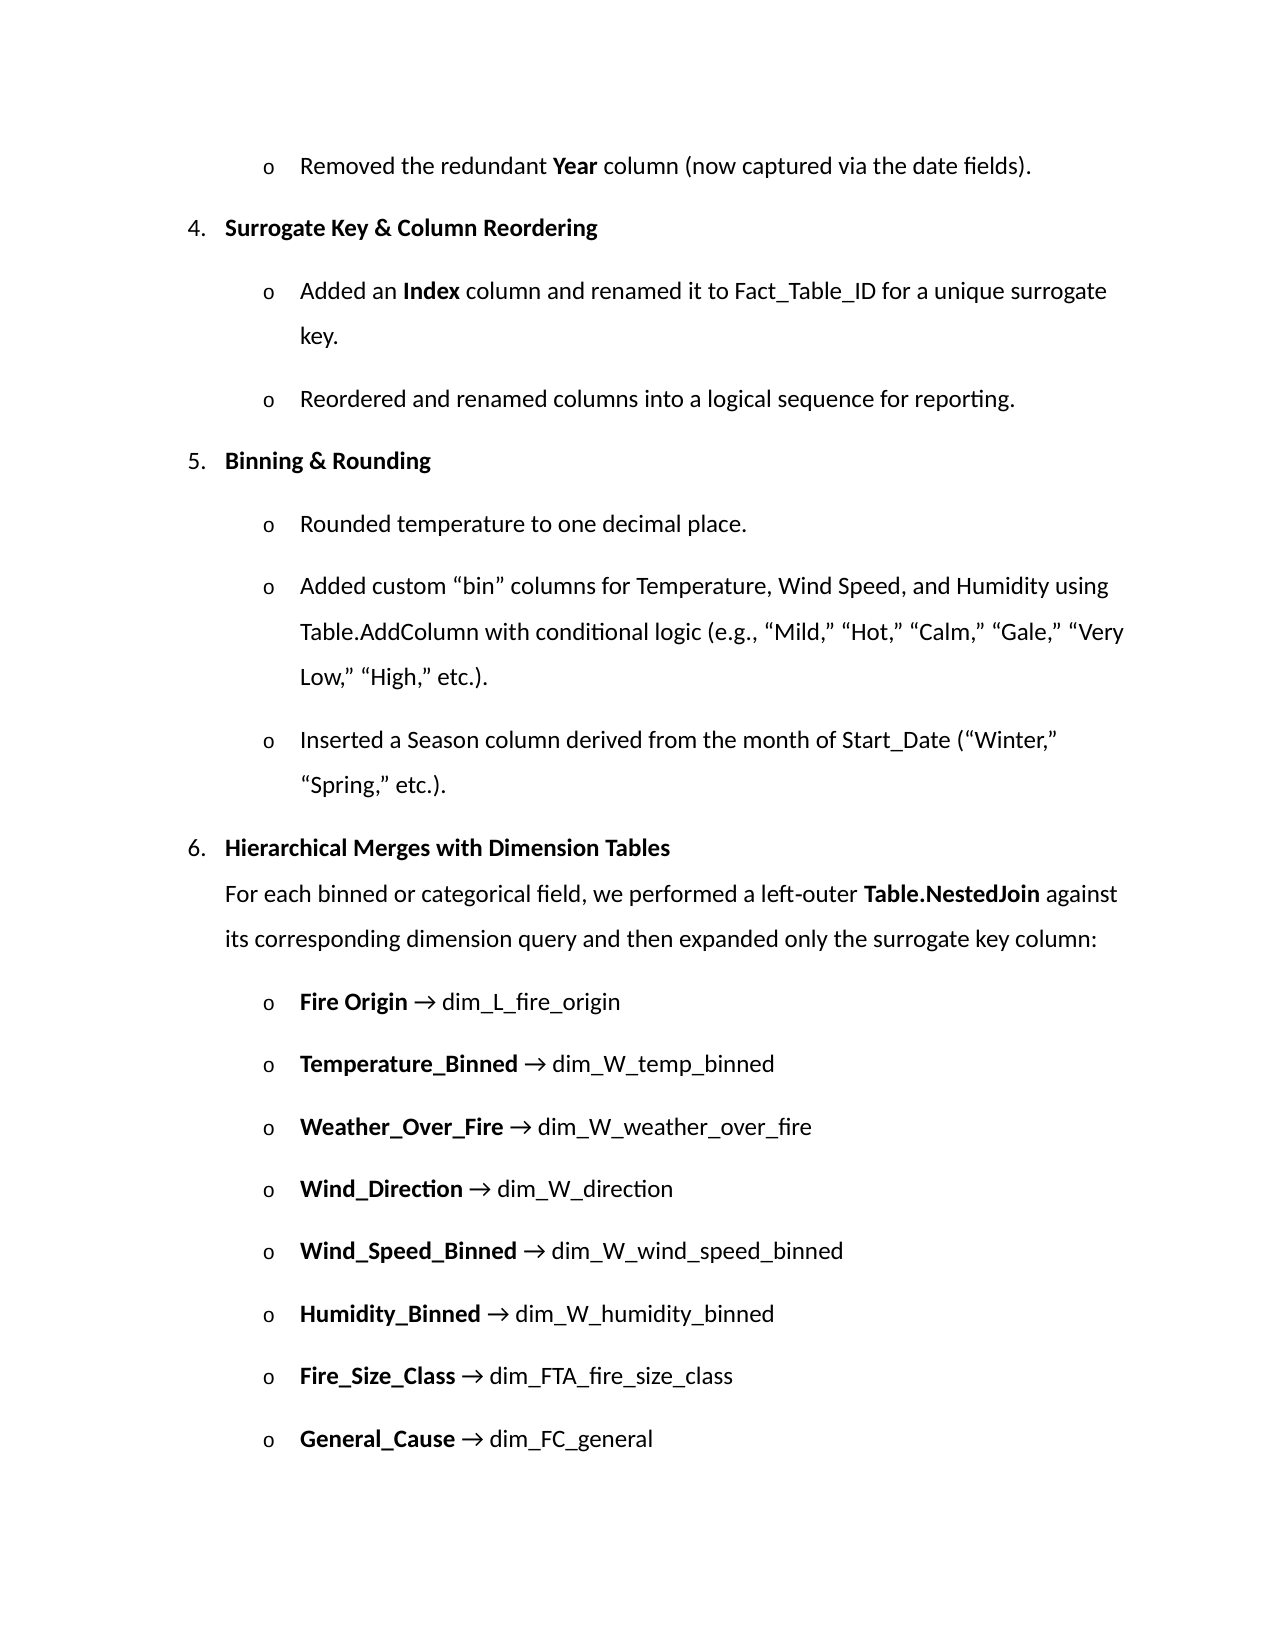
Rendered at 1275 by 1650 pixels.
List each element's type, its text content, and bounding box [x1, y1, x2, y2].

list Reordered and renamed columns into a logical sequence for reporting. [262, 383, 1125, 413]
list Rounded temperature to one decimal place. [262, 508, 1125, 538]
list Removed the redundant Year column (now captured via the date fields). [262, 150, 1125, 181]
list Temperature_Binned → dim_W_temp_binned [262, 1048, 1125, 1079]
list Fire Origin → dim_L_fire_origin [262, 986, 1125, 1016]
list Hierarchical Merges with Dimension Tables For each binned or categorical field, we performed a left‐outer Table.NestedJoin against its corresponding dimension query and then expanded only the surrogate key column: [187, 832, 1125, 954]
list Added an Index column and renamed it to Fact_Table_ID for a unique surrogate key. [262, 275, 1125, 351]
list Surrogate Key & Column Reordering [187, 212, 1125, 243]
list Binning & Rounding [187, 445, 1125, 476]
list Weather_Over_Fire → dim_W_weather_over_fire [262, 1111, 1125, 1141]
list General_Cause → dim_FC_general [262, 1423, 1125, 1453]
list Wind_Direction → dim_W_direction [262, 1173, 1125, 1204]
list Wind_Speed_Binned → dim_W_wind_speed_binned [262, 1236, 1125, 1266]
list Fire_Size_Class → dim_FTA_fire_size_class [262, 1360, 1125, 1391]
list Humidity_Binned → dim_W_humidity_binned [262, 1298, 1125, 1328]
list Added custom “bin” columns for Temperature, Wind Speed, and Humidity using Table.AddColumn with conditional logic (e.g., “Mild,” “Hot,” “Calm,” “Gale,” “Very Low,” “High,” etc.). [262, 570, 1125, 692]
list Inserted a Season column derived from the month of Start_Date (“Winter,” “Spring,” etc.). [262, 724, 1125, 800]
